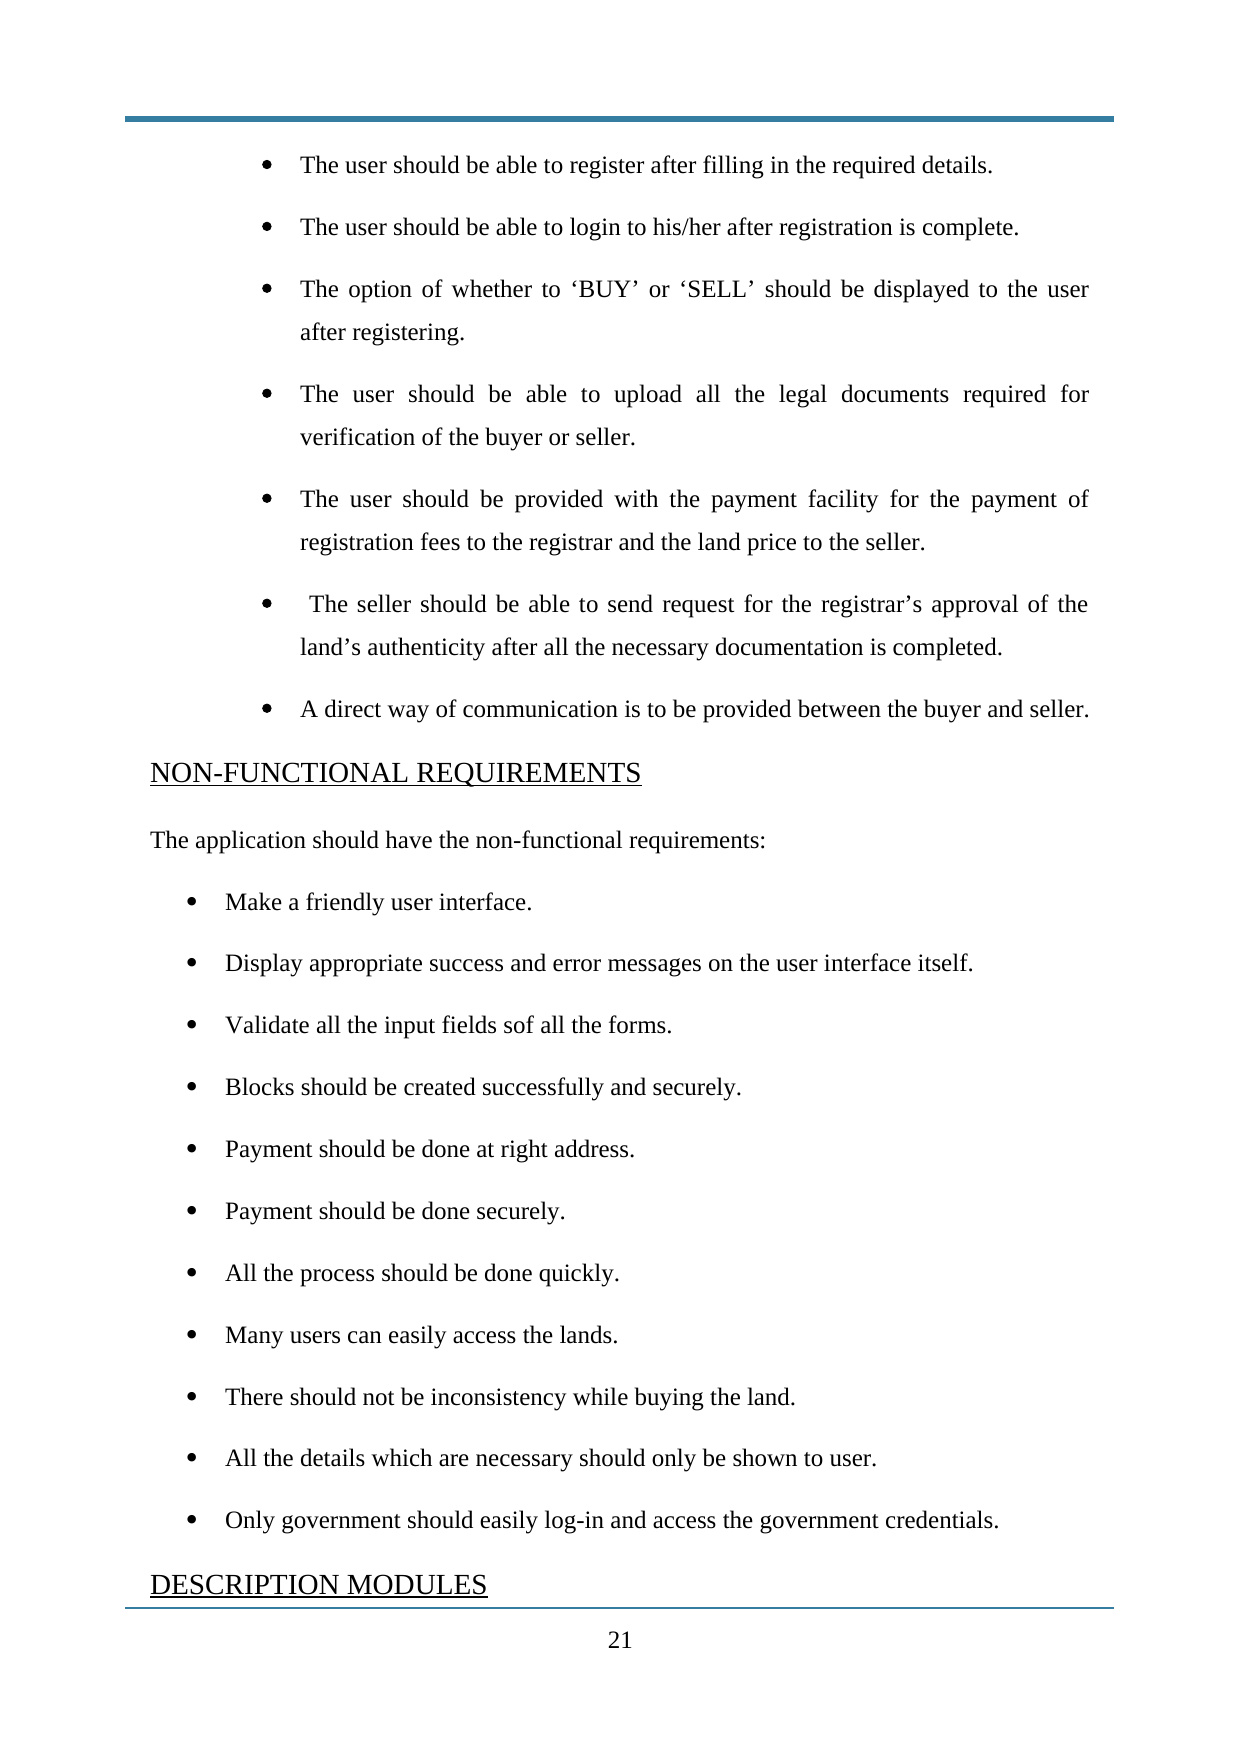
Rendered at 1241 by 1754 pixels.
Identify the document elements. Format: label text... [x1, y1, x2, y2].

list The user should be able to upload all the legal documents required for verification of the buyer or seller. [262, 379, 1090, 451]
list Blocks should be created successfully and securely. [187, 1072, 1090, 1101]
text DESCRIPTION MODULES [150, 1567, 1090, 1601]
list Many users can easily access the lands. [187, 1320, 1090, 1348]
list The seller should be able to send request for the registrar’s approval of the land’s authenticity after all the necessary documentation is completed. [262, 589, 1090, 661]
list The user should be able to register after filling in the required details. [262, 150, 1090, 179]
list The option of whether to ‘BUY’ or ‘SELL’ should be displayed to the user after registering. [262, 274, 1090, 346]
list All the process should be done quickly. [187, 1258, 1090, 1287]
text The application should have the non-functional requirements: [150, 825, 1090, 853]
list Payment should be done at right address. [187, 1134, 1090, 1163]
list The user should be provided with the payment facility for the payment of registration fees to the registrar and the land price to the seller. [262, 484, 1090, 556]
list Payment should be done securely. [187, 1196, 1090, 1225]
text NON-FUNCTIONAL REQUIREMENTS [150, 756, 1090, 789]
list Only government should easily log-in and access the government credentials. [187, 1505, 1090, 1534]
list There should not be inconsistency while buying the land. [187, 1382, 1090, 1410]
list All the details which are necessary should only be shown to user. [187, 1443, 1090, 1472]
list Display appropriate success and error messages on the user interface itself. [187, 948, 1090, 977]
list Validate all the input fields sof all the forms. [187, 1010, 1090, 1039]
list The user should be able to login to his/her after registration is complete. [262, 212, 1090, 241]
list A direct way of communication is to be provided between the buyer and seller. [262, 694, 1090, 722]
list Make a friendly user interface. [187, 887, 1090, 915]
